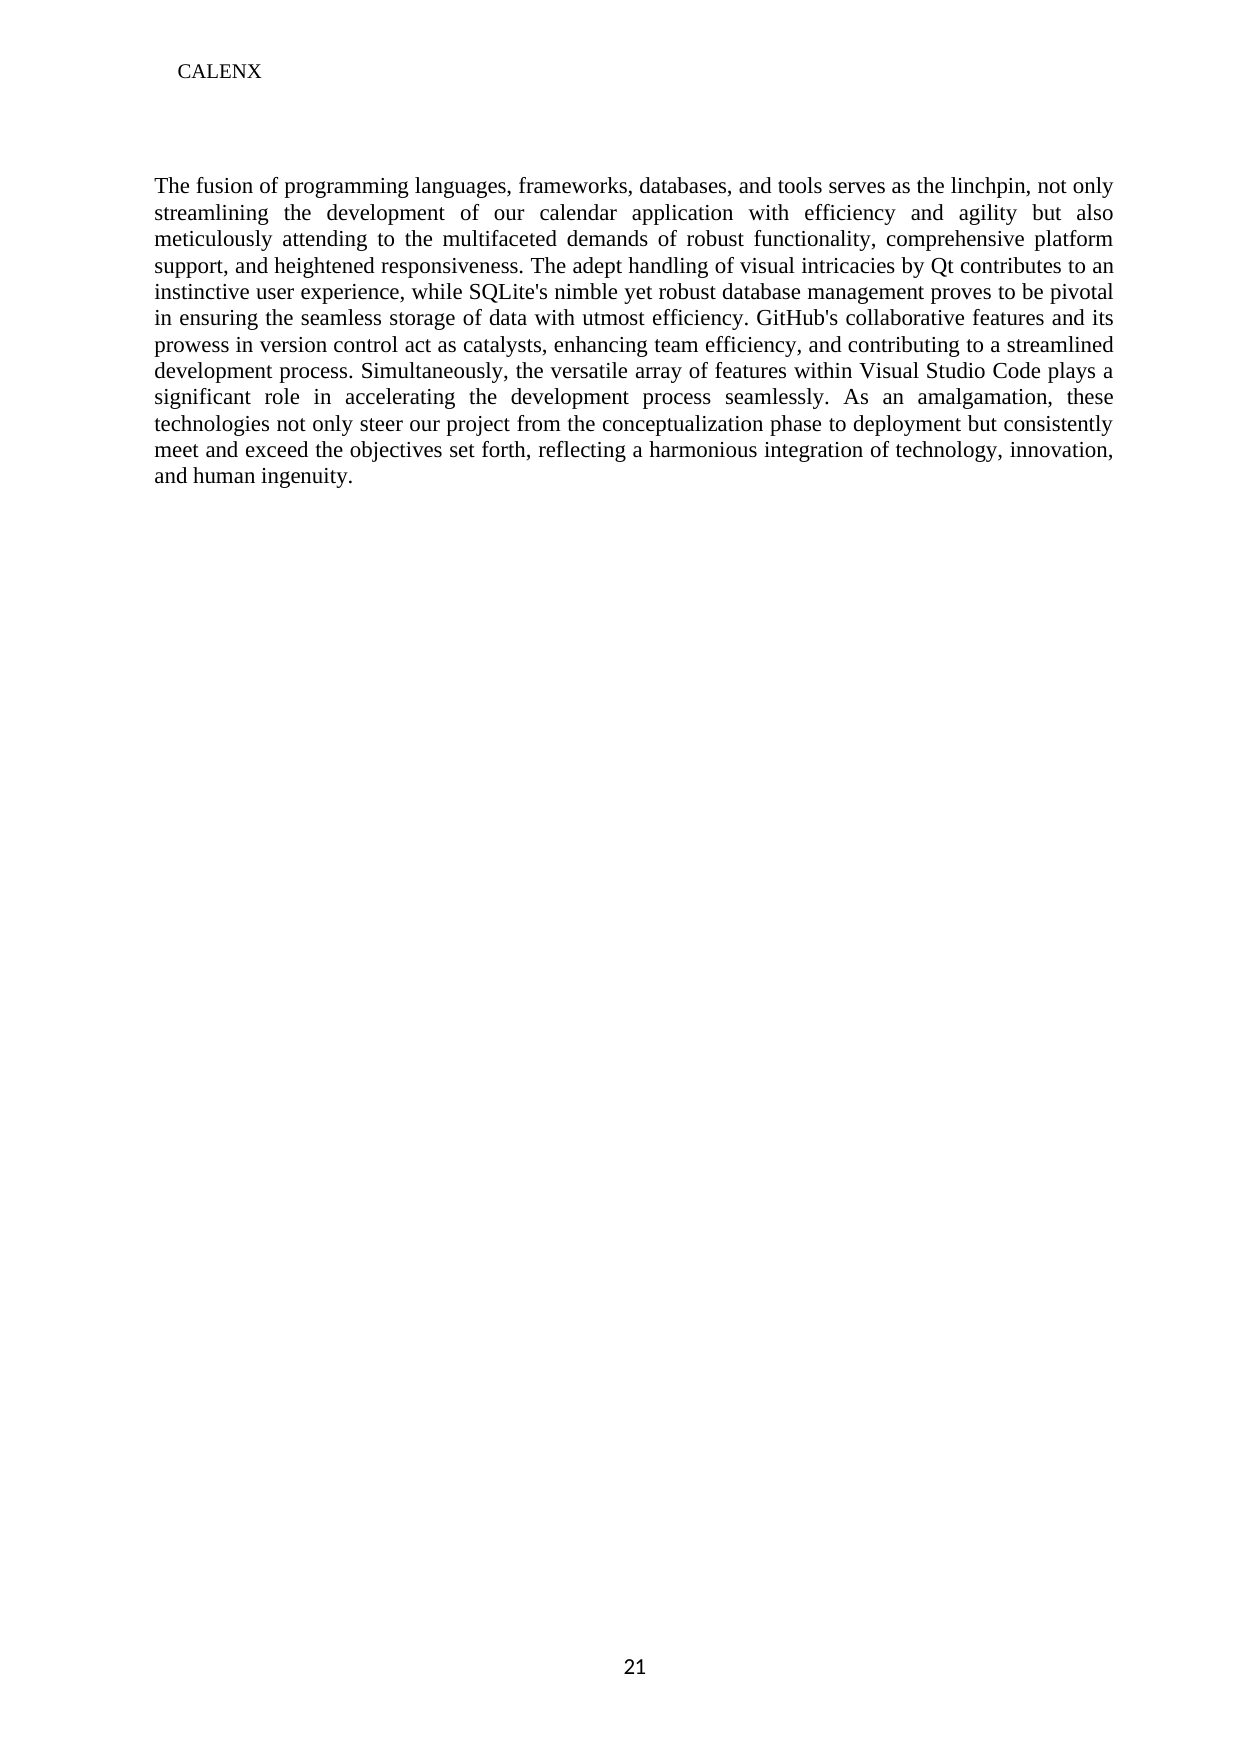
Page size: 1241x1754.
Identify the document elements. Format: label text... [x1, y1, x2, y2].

text The fusion of programming languages, frameworks, databases, and tools serves as the linchpin, not only streamlining the development of our calendar application with efficiency and agility but also meticulously attending to the multifaceted demands of robust functionality, comprehensive platform support, and heightened responsiveness. The adept handling of visual intricacies by Qt contributes to an instinctive user experience, while SQLite's nimble yet robust database management proves to be pivotal in ensuring the seamless storage of data with utmost efficiency. GitHub's collaborative features and its prowess in version control act as catalysts, enhancing team efficiency, and contributing to a streamlined development process. Simultaneously, the versatile array of features within Visual Studio Code plays a significant role in accelerating the development process seamlessly. As an amalgamation, these technologies not only steer our project from the conceptualization phase to deployment but consistently meet and exceed the objectives set forth, reflecting a harmonious integration of technology, innovation, and human ingenuity. [154, 173, 1115, 489]
